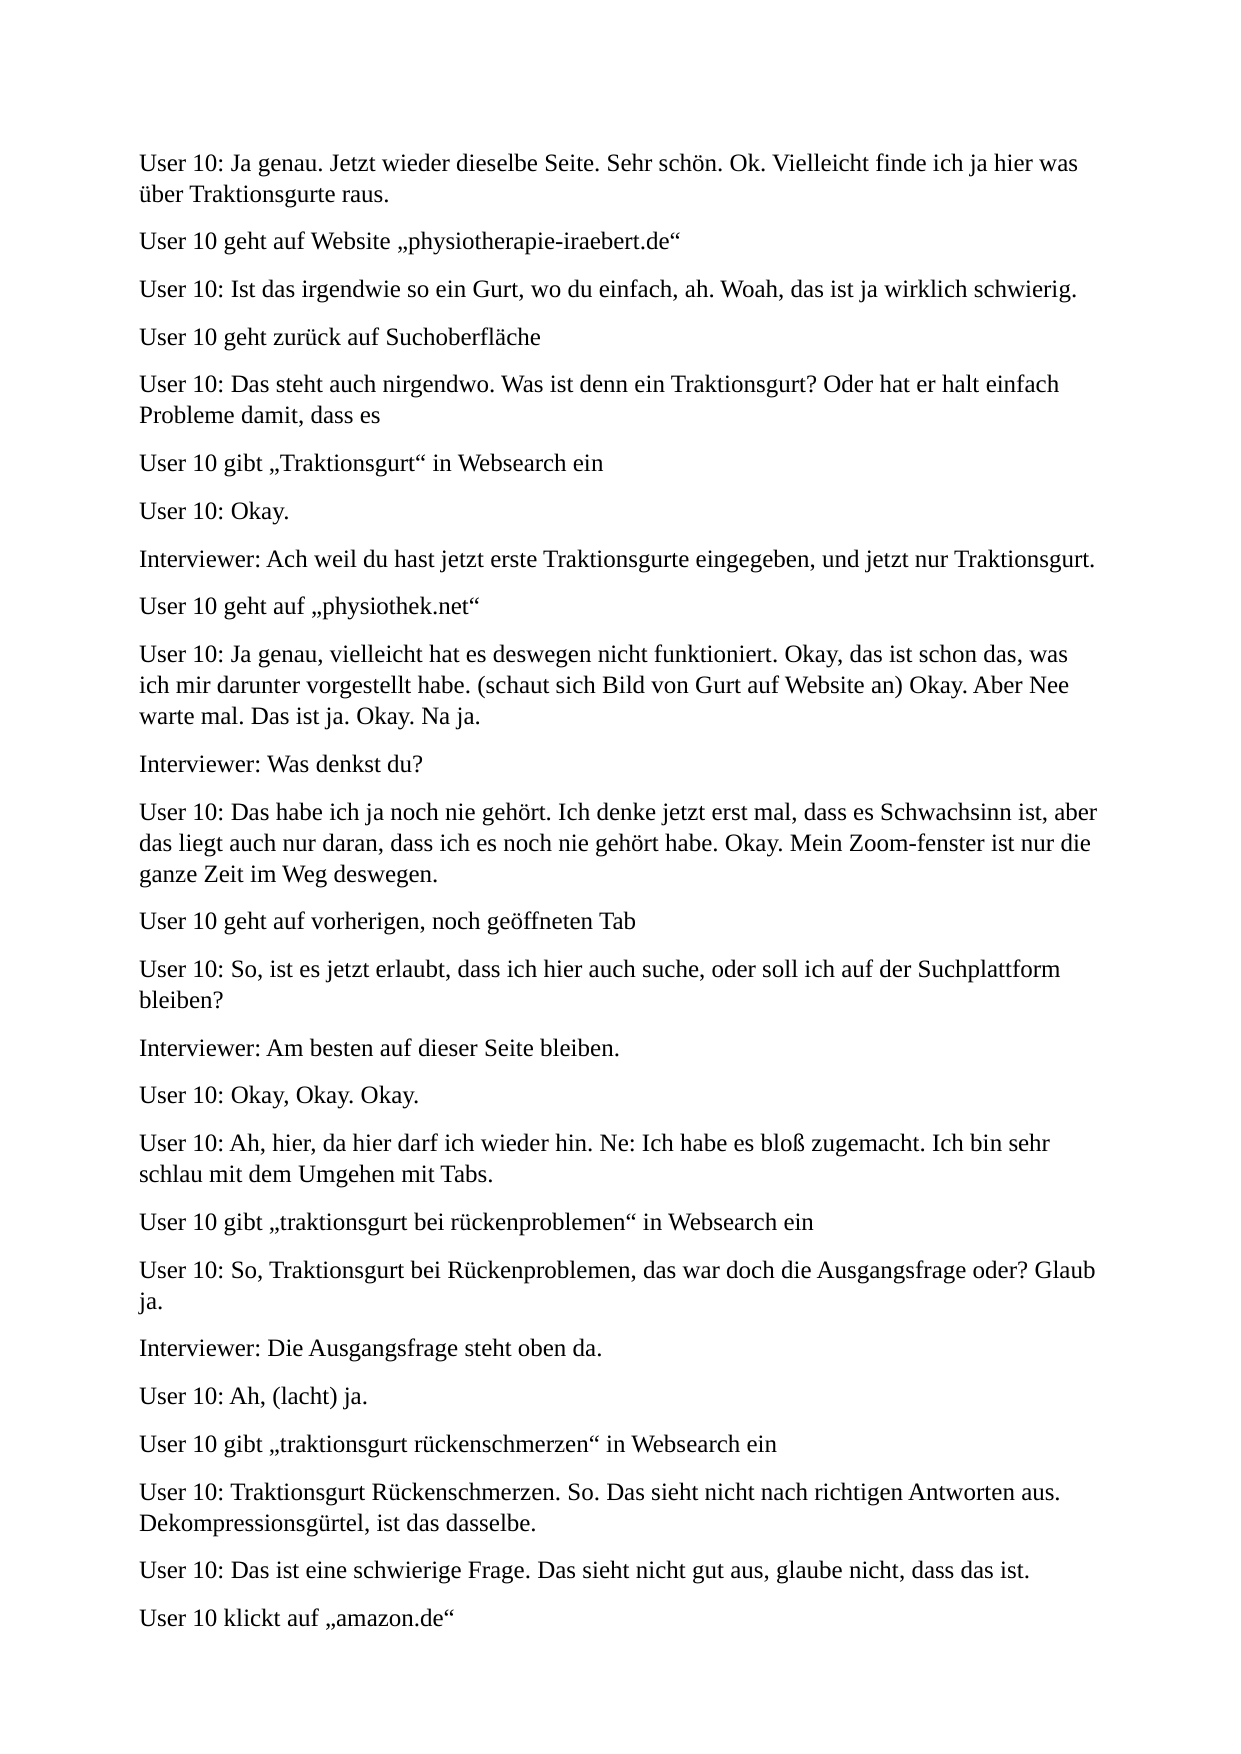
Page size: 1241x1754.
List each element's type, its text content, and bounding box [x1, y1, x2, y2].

text User 10: Okay, Okay. Okay. [139, 1081, 1101, 1109]
text User 10 gibt „traktionsgurt rückenschmerzen“ in Websearch ein [139, 1429, 1101, 1458]
text User 10: Das ist eine schwierige Frage. Das sieht nicht gut aus, glaube nicht, dass das ist. [139, 1555, 1101, 1584]
text User 10 gibt „traktionsgurt bei rückenproblemen“ in Websearch ein [139, 1207, 1101, 1236]
text User 10: Ja genau. Jetzt wieder dieselbe Seite. Sehr schön. Ok. Vielleicht finde ich ja hier was über Traktionsgurte raus. [139, 148, 1101, 207]
text User 10: Das steht auch nirgendwo. Was ist denn ein Traktionsgurt? Oder hat er halt einfach Probleme damit, dass es [139, 369, 1101, 429]
text User 10 klickt auf „amazon.de“ [139, 1603, 1101, 1632]
text User 10: Ah, hier, da hier darf ich wieder hin. Ne: Ich habe es bloß zugemacht. Ich bin sehr schlau mit dem Umgehen mit Tabs. [139, 1128, 1101, 1188]
text User 10: Ja genau, vielleicht hat es deswegen nicht funktioniert. Okay, das ist schon das, was ich mir darunter vorgestellt habe. (schaut sich Bild von Gurt auf Website an) Okay. Aber Nee warte mal. Das ist ja. Okay. Na ja. [139, 639, 1101, 730]
text User 10 geht auf „physiothek.net“ [139, 591, 1101, 620]
text User 10: So, ist es jetzt erlaubt, dass ich hier auch suche, oder soll ich auf der Suchplattform bleiben? [139, 954, 1101, 1014]
text User 10: Ah, (lacht) ja. [139, 1381, 1101, 1410]
text Interviewer: Am besten auf dieser Seite bleiben. [139, 1033, 1101, 1062]
text User 10: Ist das irgendwie so ein Gurt, wo du einfach, ah. Woah, das ist ja wirklich schwierig. [139, 274, 1101, 303]
text User 10 geht zurück auf Suchoberfläche [139, 322, 1101, 351]
text Interviewer: Die Ausgangsfrage steht oben da. [139, 1333, 1101, 1362]
text User 10 geht auf vorherigen, noch geöffneten Tab [139, 906, 1101, 935]
text Interviewer: Ach weil du hast jetzt erste Traktionsgurte eingegeben, und jetzt nur Traktionsgurt. [139, 544, 1101, 572]
text User 10: So, Traktionsgurt bei Rückenproblemen, das war doch die Ausgangsfrage oder? Glaub ja. [139, 1255, 1101, 1314]
text Interviewer: Was denkst du? [139, 749, 1101, 778]
text User 10 geht auf Website „physiotherapie-iraebert.de“ [139, 226, 1101, 255]
text User 10: Okay. [139, 496, 1101, 525]
text User 10: Traktionsgurt Rückenschmerzen. So. Das sieht nicht nach richtigen Antworten aus. Dekompressionsgürtel, ist das dasselbe. [139, 1477, 1101, 1536]
text User 10 gibt „Traktionsgurt“ in Websearch ein [139, 448, 1101, 477]
text User 10: Das habe ich ja noch nie gehört. Ich denke jetzt erst mal, dass es Schwachsinn ist, aber das liegt auch nur daran, dass ich es noch nie gehört habe. Okay. Mein Zoom-fenster ist nur die ganze Zeit im Weg deswegen. [139, 797, 1101, 887]
